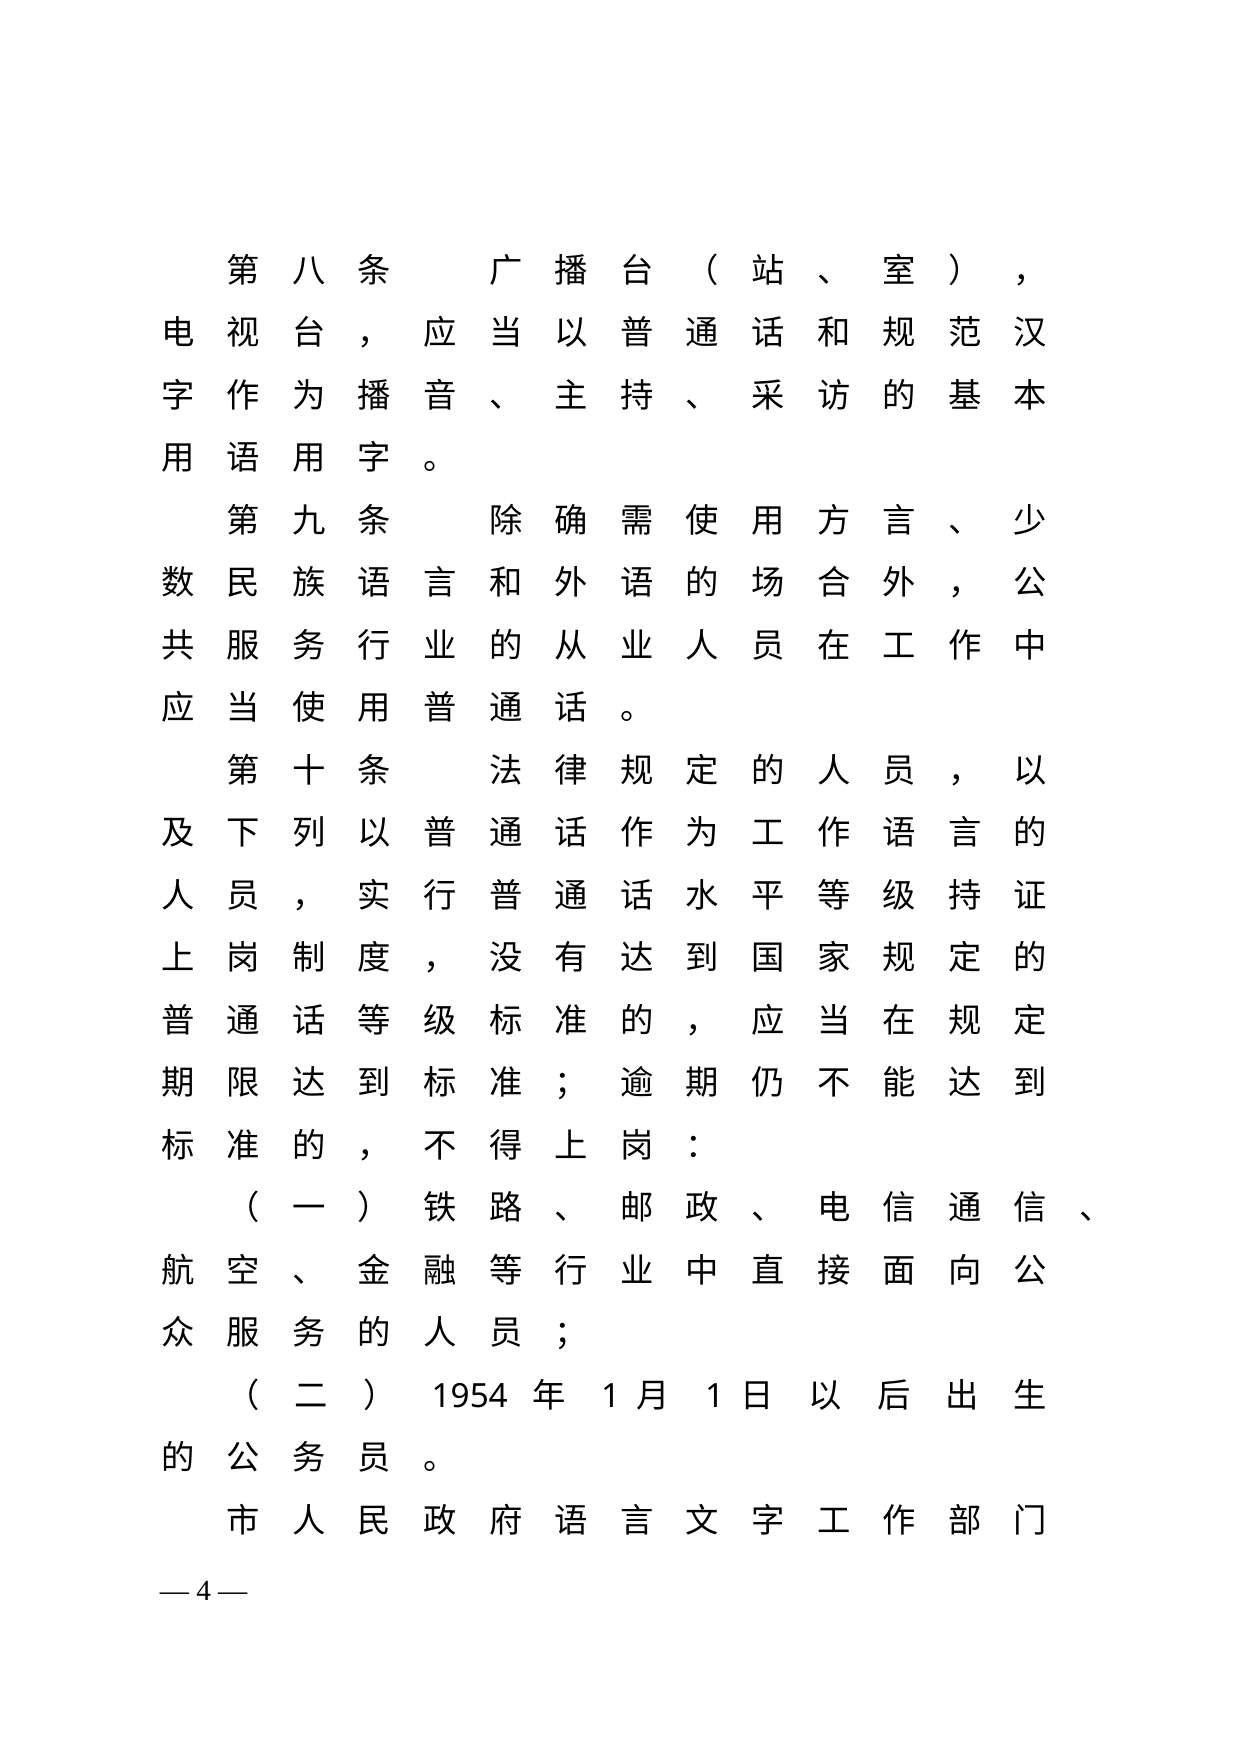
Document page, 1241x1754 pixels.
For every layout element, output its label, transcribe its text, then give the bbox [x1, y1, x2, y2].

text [161, 1486, 1079, 1549]
text 第九条 除确需使用方言、少数民族语言和外语的场合外，公共服务行业的从业人员在工作中应当使用普通话。 [161, 486, 1079, 736]
text （二）1954年1月1日以后出生的公务员。 [161, 1361, 1079, 1486]
text 第十条 法律规定的人员，以及下列以普通话作为工作语言的人员，实行普通话水平等级持证上岗制度，没有达到国家规定的普通话等级标准的，应当在规定期限达到标准；逾期仍不能达到标准的，不得上岗： [161, 736, 1079, 1174]
text 第八条 广播台（站、室），电视台，应当以普通话和规范汉字作为播音、主持、采访的基本用语用字。 [161, 236, 1079, 486]
text （一）铁路、邮政、电信通信、航空、金融等行业中直接面向公众服务的人员； [161, 1174, 1079, 1361]
